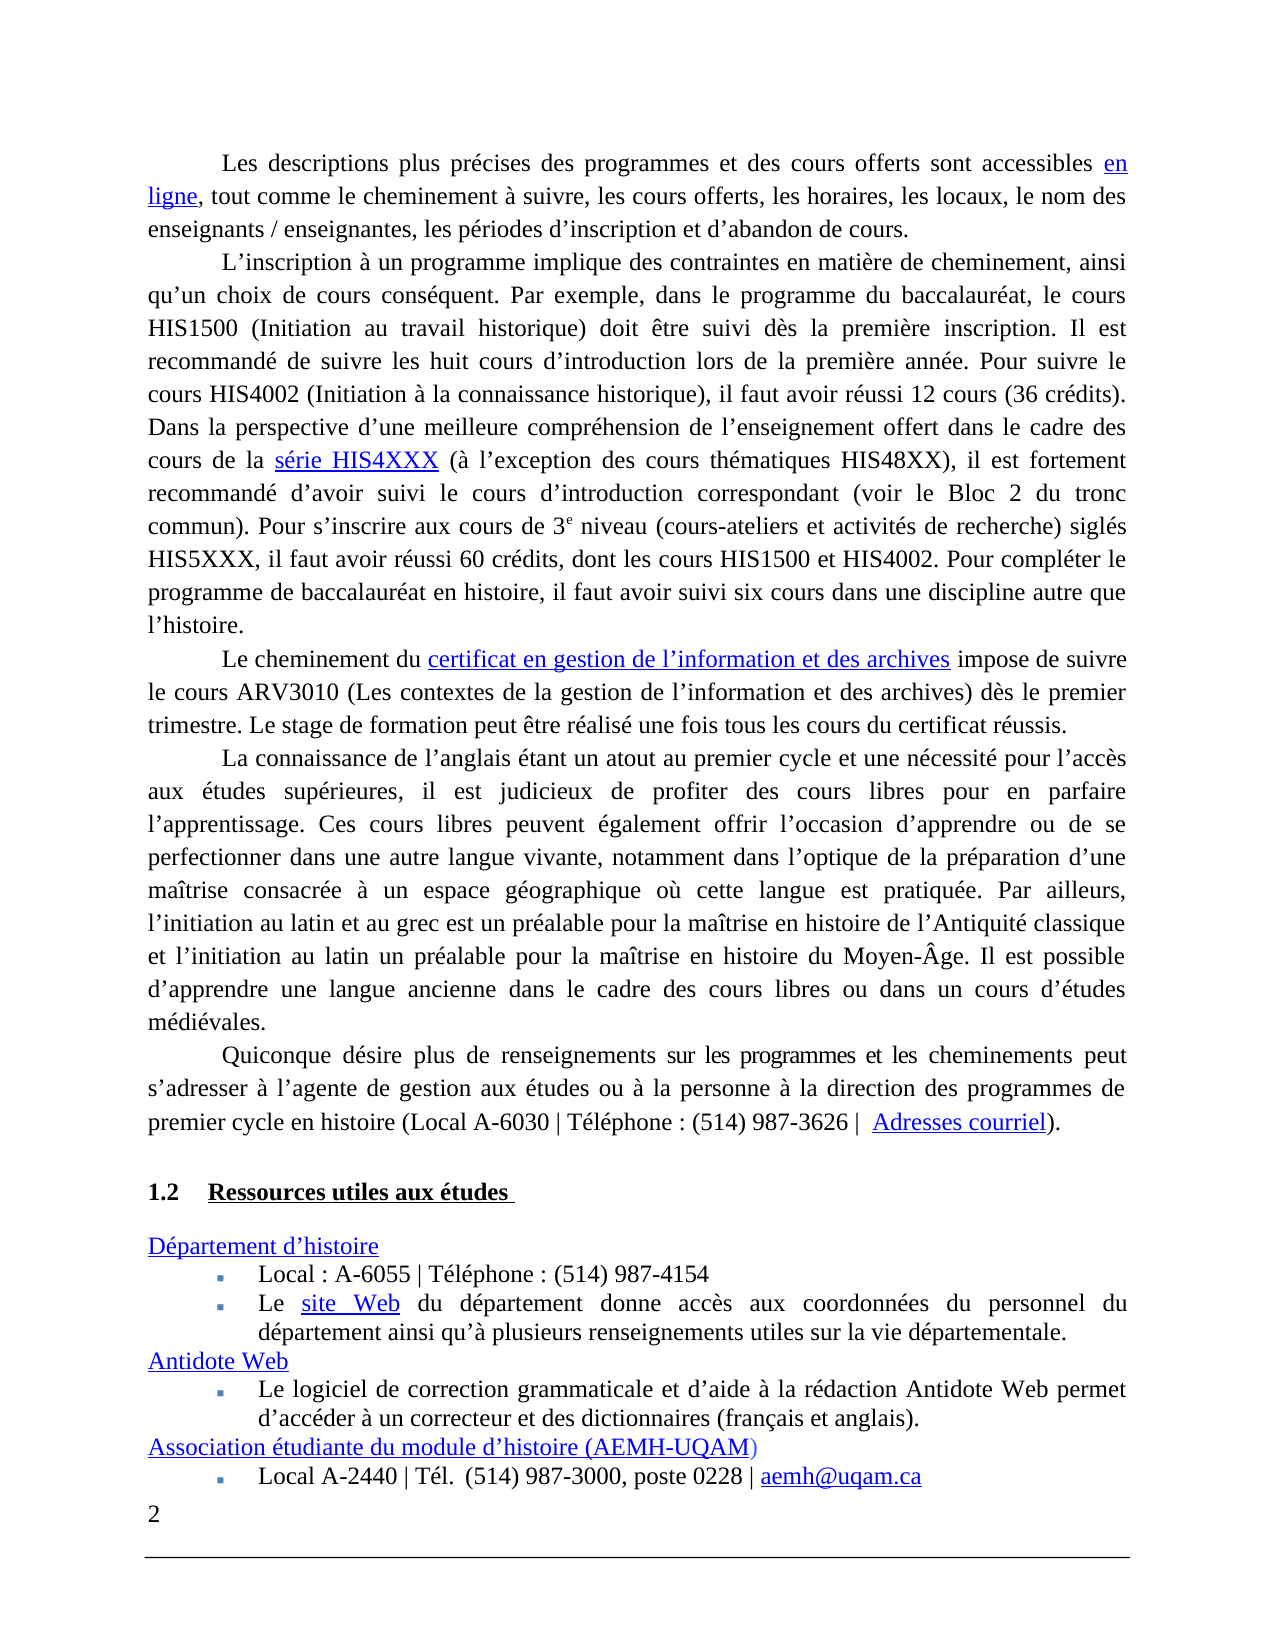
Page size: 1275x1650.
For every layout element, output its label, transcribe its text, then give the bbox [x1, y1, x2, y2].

list Le site Web du département donne accès aux coordonnées du personnel du département ainsi qu’à plusieurs renseignements utiles sur la vie départementale. [216, 1288, 1127, 1346]
subtitle Ressources utiles aux études [148, 1177, 1127, 1206]
text L’inscription à un programme implique des contraintes en matière de cheminement, ainsi qu’un choix de cours conséquent. Par exemple, dans le programme du baccalauréat, le cours HIS1500 (Initiation au travail historique) doit être suivi dès la première inscription. Il est recommandé de suivre les huit cours d’introduction lors de la première année. Pour suivre le cours HIS4002 (Initiation à la connaissance historique), il faut avoir réussi 12 cours (36 crédits). Dans la perspective d’une meilleure compréhension de l’enseignement offert dans le cadre des cours de la série HIS4XXX (à l’exception des cours thématiques HIS48XX), il est fortement recommandé d’avoir suivi le cours d’introduction correspondant (voir le Bloc 2 du tronc commun). Pour s’inscrire aux cours de 3e niveau (cours-ateliers et activités de recherche) siglés HIS5XXX, il faut avoir réussi 60 crédits, dont les cours HIS1500 et HIS4002. Pour compléter le programme de baccalauréat en histoire, il faut avoir suivi six cours dans une discipline autre que l’histoire. [148, 247, 1127, 639]
text Département d’histoire [148, 1231, 1127, 1259]
text Les descriptions plus précises des programmes et des cours offerts sont accessibles en ligne, tout comme le cheminement à suivre, les cours offerts, les horaires, les locaux, le nom des enseignants / enseignantes, les périodes d’inscription et d’abandon de cours. [148, 148, 1127, 242]
text Le cheminement du certificat en gestion de l’information et des archives impose de suivre le cours ARV3010 (Les contextes de la gestion de l’information et des archives) dès le premier trimestre. Le stage de formation peut être réalisé une fois tous les cours du certificat réussis. [148, 644, 1127, 738]
text La connaissance de l’anglais étant un atout au premier cycle et une nécessité pour l’accès aux études supérieures, il est judicieux de profiter des cours libres pour en parfaire l’apprentissage. Ces cours libres peuvent également offrir l’occasion d’apprendre ou de se perfectionner dans une autre langue vivante, notamment dans l’optique de la préparation d’une maîtrise consacrée à un espace géographique où cette langue est pratiquée. Par ailleurs, l’initiation au latin et au grec est un préalable pour la maîtrise en histoire de l’Antiquité classique et l’initiation au latin un préalable pour la maîtrise en histoire du Moyen-Âge. Il est possible d’apprendre une langue ancienne dans le cadre des cours libres ou dans un cours d’études médiévales. [148, 743, 1127, 1036]
list Local : A-6055 | Téléphone : (514) 987-4154 [216, 1259, 1127, 1288]
text Quiconque désire plus de renseignements sur les programmes et les cheminements peut s’adresser à l’agente de gestion aux études ou à la personne à la direction des programmes de premier cycle en histoire (Local A-6030 | Téléphone : (514) 987-3626 | Adresses courriel). [148, 1041, 1127, 1135]
list Le logiciel de correction grammaticale et d’aide à la rédaction Antidote Web permet d’accéder à un correcteur et des dictionnaires (français et anglais). [216, 1374, 1127, 1432]
text Antidote Web [148, 1346, 1127, 1374]
text Association étudiante du module d’histoire (AEMH-UQAM) [148, 1432, 1127, 1461]
list Local A-2440 | Tél. (514) 987-3000, poste 0228 | aemh@uqam.ca [216, 1461, 1127, 1489]
